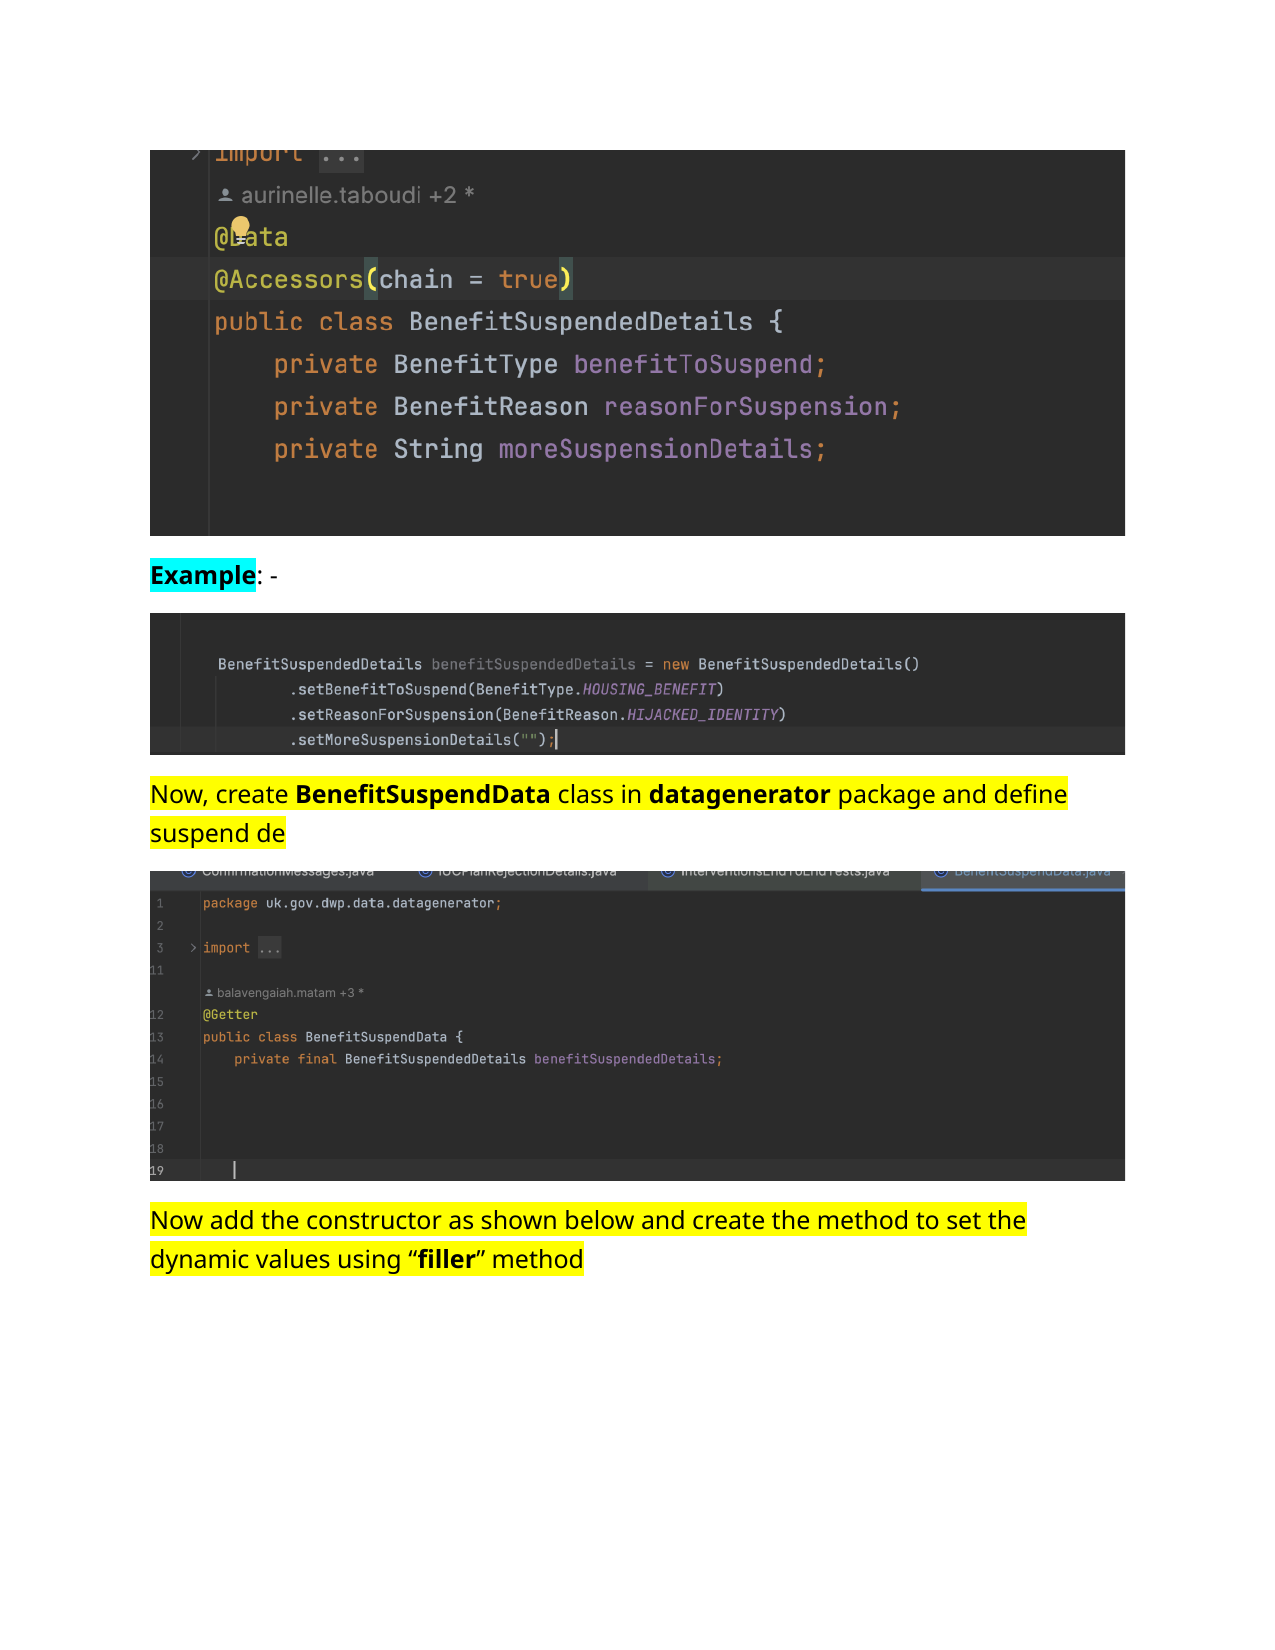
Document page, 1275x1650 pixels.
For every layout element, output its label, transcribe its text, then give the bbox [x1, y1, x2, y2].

text Now, create BenefitSuspendData class in datagenerator package and define suspend de [150, 776, 1125, 849]
picture [150, 871, 1125, 1181]
picture [150, 150, 1125, 536]
picture [150, 613, 1125, 755]
text Now add the constructor as shown below and create the method to set the dynamic values using “filler” method [150, 1202, 1125, 1276]
text Example: - [150, 557, 1125, 592]
